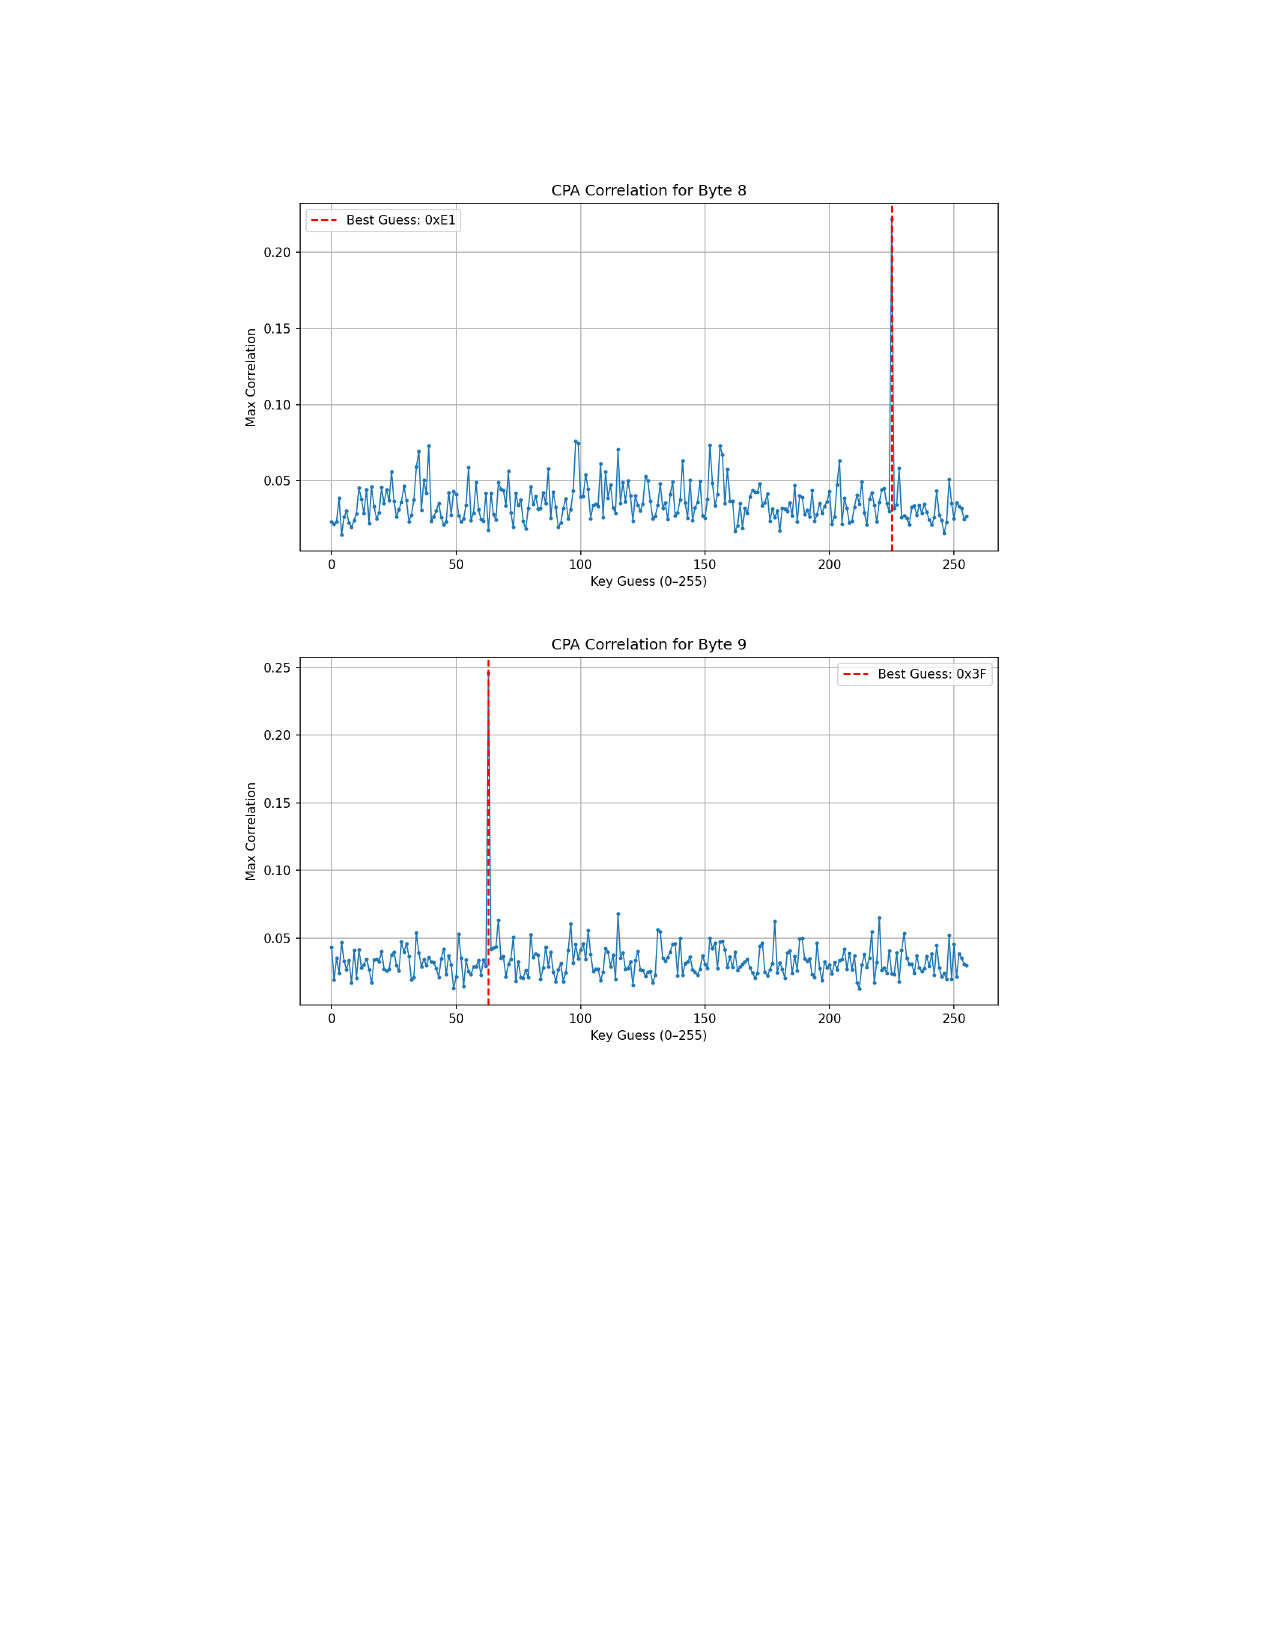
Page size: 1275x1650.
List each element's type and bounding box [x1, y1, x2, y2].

picture [187, 603, 1088, 1054]
picture [187, 150, 1088, 600]
